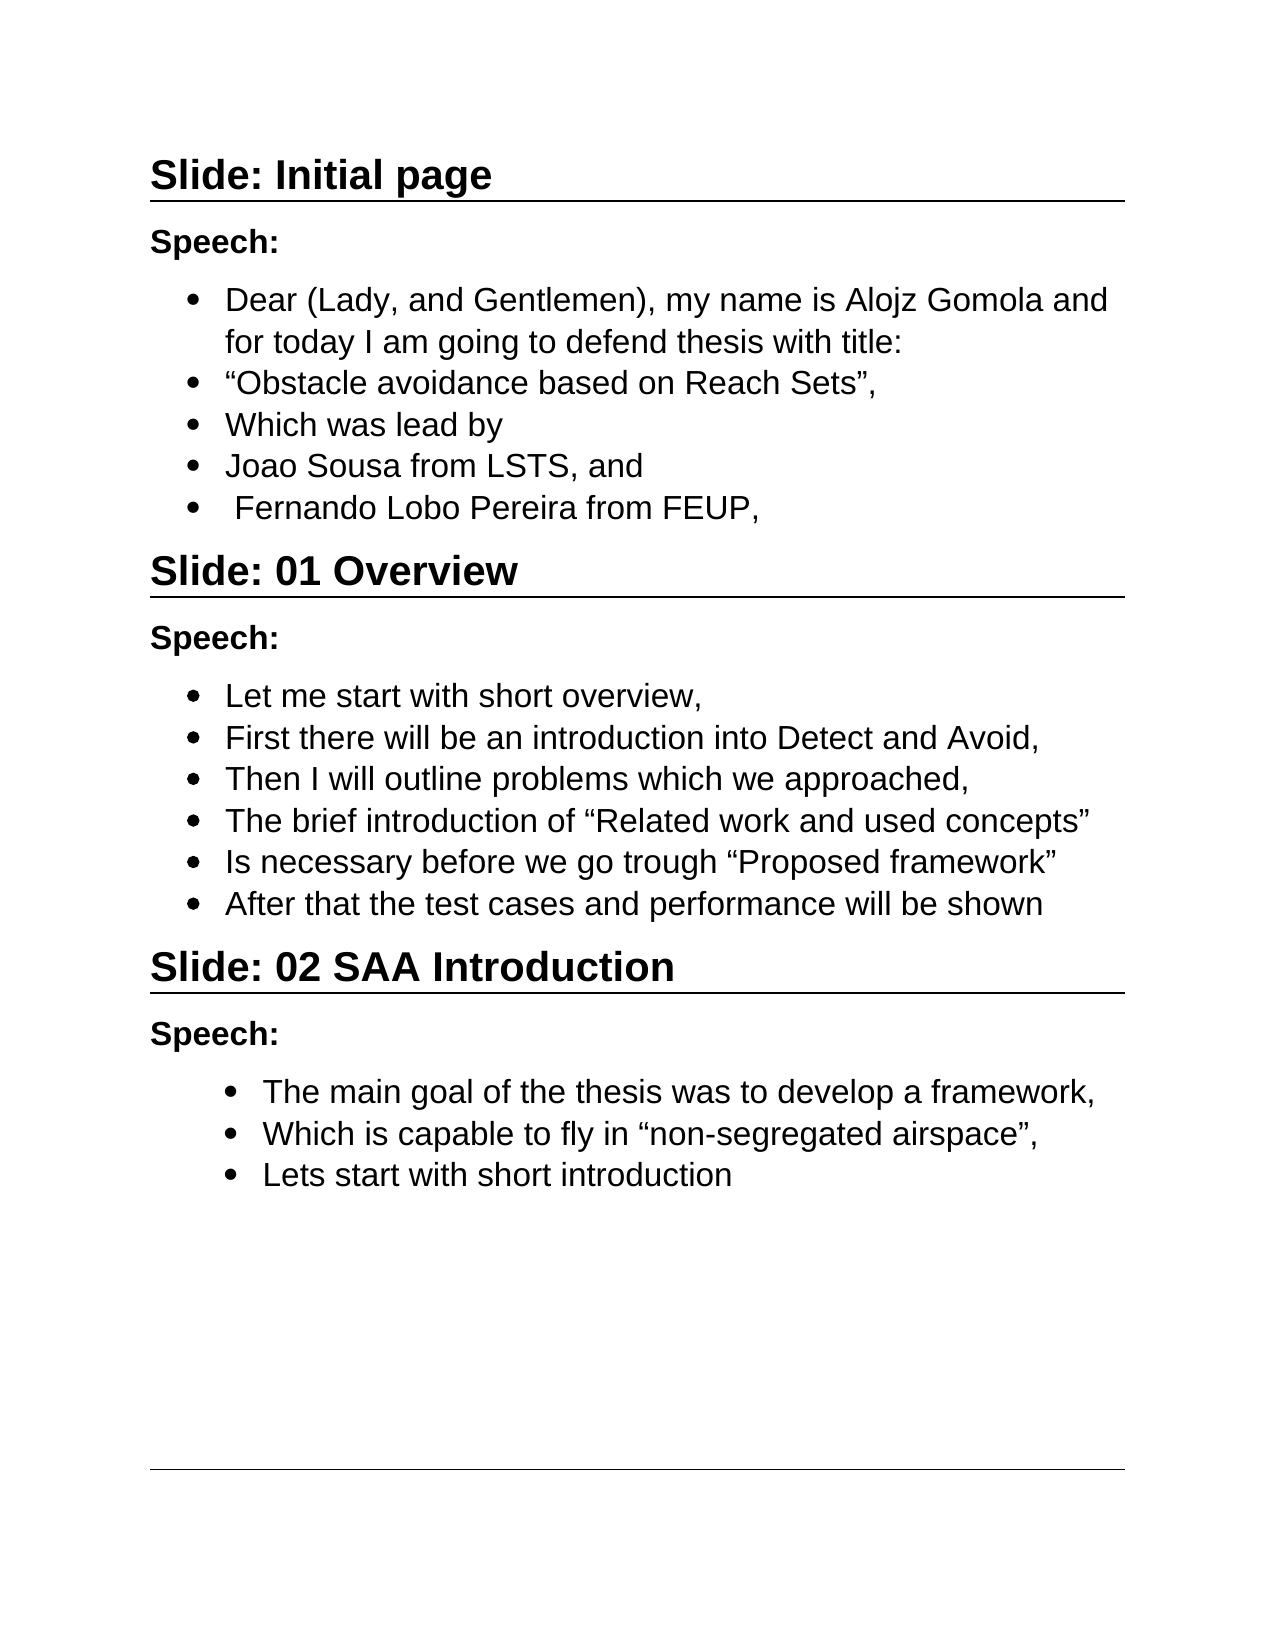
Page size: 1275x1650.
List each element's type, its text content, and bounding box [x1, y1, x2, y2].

list Which was lead by [187, 405, 1125, 443]
list “Obstacle avoidance based on Reach Sets”, [187, 363, 1125, 402]
list First there will be an introduction into Detect and Avoid, [187, 718, 1125, 756]
list Let me start with short overview, [187, 676, 1125, 715]
list Dear (Lady, and Gentlemen), my name is Alojz Gomola and for today I am going to defend thesis with title: [187, 280, 1125, 360]
list After that the test cases and performance will be shown [187, 884, 1125, 922]
list The brief introduction of “Related work and used concepts” [187, 801, 1125, 839]
list Then I will outline problems which we approached, [187, 759, 1125, 798]
list Fernando Lobo Pereira from FEUP, [187, 488, 1125, 526]
text Speech: [150, 618, 1125, 656]
text Speech: [150, 1014, 1125, 1053]
list Lets start with short introduction [225, 1155, 1125, 1194]
text Slide: 02 SAA Introduction [150, 942, 1125, 992]
text Speech: [150, 222, 1125, 260]
list Is necessary before we go trough “Proposed framework” [187, 842, 1125, 881]
text Slide: 01 Overview [150, 546, 1125, 596]
list Joao Sousa from LSTS, and [187, 446, 1125, 485]
list Which is capable to fly in “non-segregated airspace”, [225, 1114, 1125, 1152]
list The main goal of the thesis was to develop a framework, [225, 1072, 1125, 1111]
text Slide: Initial page [150, 150, 1125, 200]
